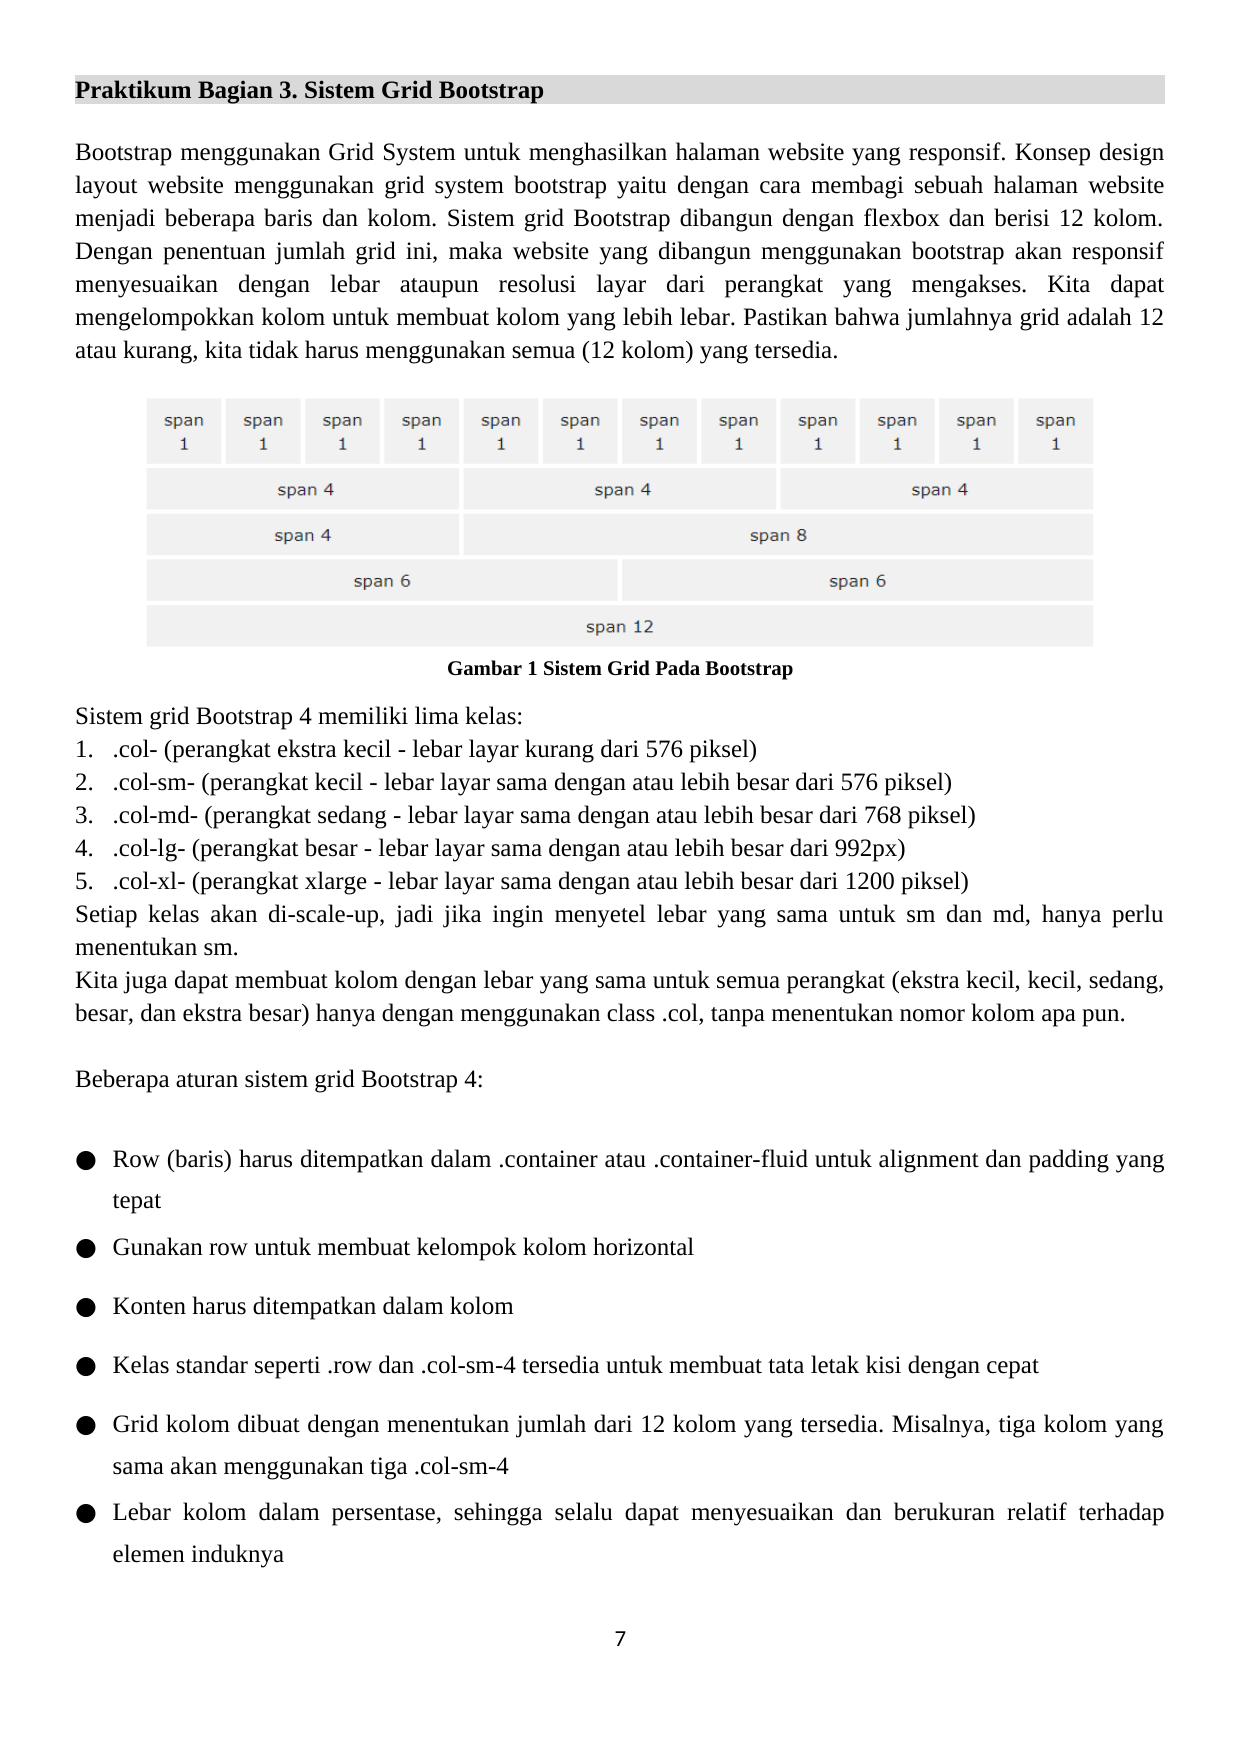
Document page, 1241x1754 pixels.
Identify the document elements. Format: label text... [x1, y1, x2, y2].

text Sistem grid Bootstrap 4 memiliki lima kelas: [75, 701, 1165, 729]
list .col- (perangkat ekstra kecil - lebar layar kurang dari 576 piksel) [75, 734, 1165, 763]
list .col-lg- (perangkat besar - lebar layar sama dengan atau lebih besar dari 992px) [75, 833, 1165, 862]
list Grid kolom dibuat dengan menentukan jumlah dari 12 kolom yang tersedia. Misalnya, tiga kolom yang sama akan menggunakan tiga .col-sm-4 [75, 1395, 1165, 1479]
picture [141, 392, 1100, 652]
list Gunakan row untuk membuat kelompok kolom horizontal [75, 1219, 1165, 1270]
list Kelas standar seperti .row dan .col-sm-4 tersedia untuk membuat tata letak kisi dengan cepat [75, 1336, 1165, 1388]
list Konten harus ditempatkan dalam kolom [75, 1277, 1165, 1329]
list .col-md- (perangkat sedang - lebar layar sama dengan atau lebih besar dari 768 piksel) [75, 800, 1165, 829]
text Kita juga dapat membuat kolom dengan lebar yang sama untuk semua perangkat (ekstra kecil, kecil, sedang, besar, dan ekstra besar) hanya dengan menggunakan class .col, tanpa menentukan nomor kolom apa pun. [75, 965, 1165, 1027]
list Row (baris) harus ditempatkan dalam .container atau .container-fluid untuk alignment dan padding yang tepat [75, 1130, 1165, 1214]
text Gambar 1 Sistem Grid Pada Bootstrap [75, 656, 1165, 680]
list .col-sm- (perangkat kecil - lebar layar sama dengan atau lebih besar dari 576 piksel) [75, 767, 1165, 796]
text Bootstrap menggunakan Grid System untuk menghasilkan halaman website yang responsif. Konsep design layout website menggunakan grid system bootstrap yaitu dengan cara membagi sebuah halaman website menjadi beberapa baris dan kolom. Sistem grid Bootstrap dibangun dengan flexbox dan berisi 12 kolom. Dengan penentuan jumlah grid ini, maka website yang dibangun menggunakan bootstrap akan responsif menyesuaikan dengan lebar ataupun resolusi layar dari perangkat yang mengakses. Kita dapat mengelompokkan kolom untuk membuat kolom yang lebih lebar. Pastikan bahwa jumlahnya grid adalah 12 atau kurang, kita tidak harus menggunakan semua (12 kolom) yang tersedia. [75, 137, 1165, 364]
list Lebar kolom dalam persentase, sehingga selalu dapat menyesuaikan dan berukuran relatif terhadap elemen induknya [75, 1484, 1165, 1568]
list .col-xl- (perangkat xlarge - lebar layar sama dengan atau lebih besar dari 1200 piksel) [75, 866, 1165, 895]
text Beberapa aturan sistem grid Bootstrap 4: [75, 1064, 1165, 1093]
text Praktikum Bagian 3. Sistem Grid Bootstrap [75, 75, 1165, 104]
text Setiap kelas akan di-scale-up, jadi jika ingin menyetel lebar yang sama untuk sm dan md, hanya perlu menentukan sm. [75, 899, 1165, 961]
